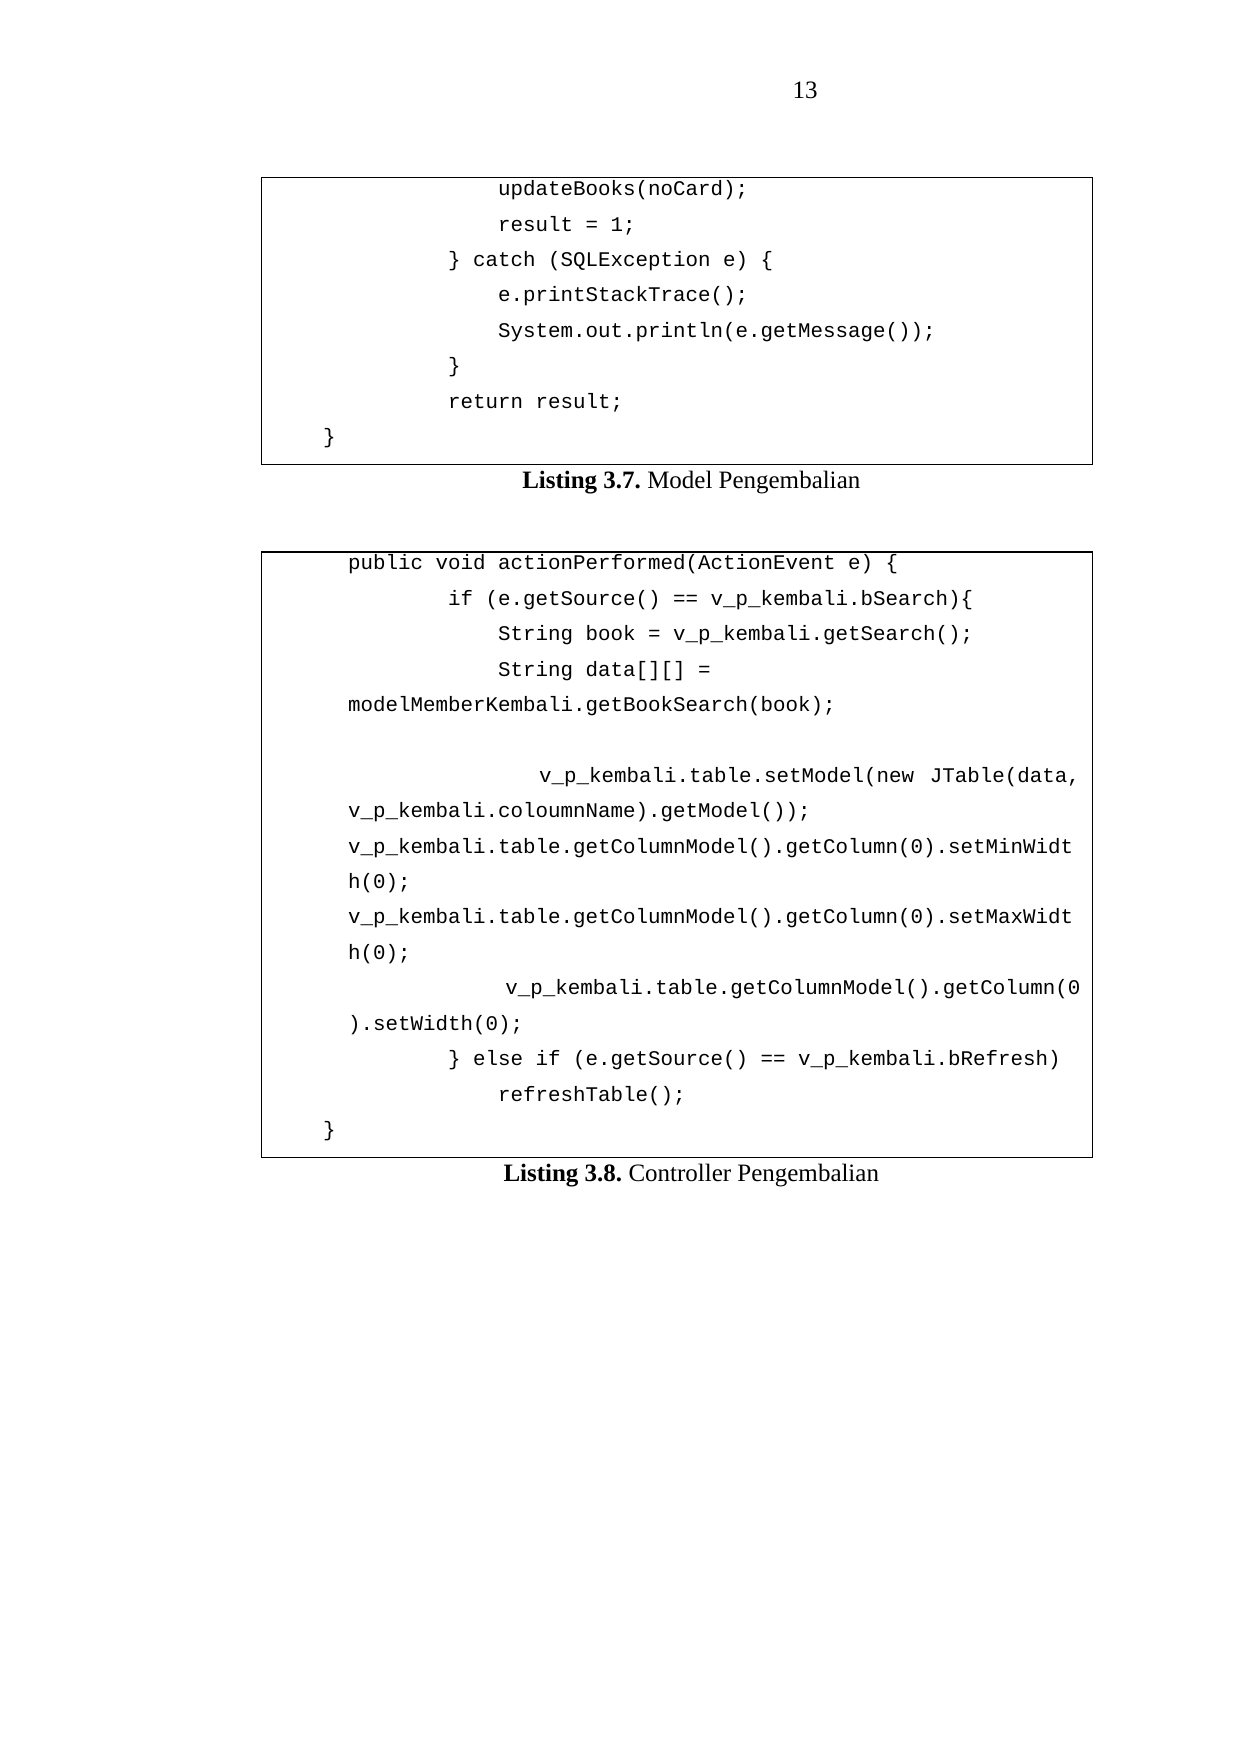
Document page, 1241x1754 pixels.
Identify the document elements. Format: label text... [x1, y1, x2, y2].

list Listing 3.7. Model Pengembalian [290, 465, 1092, 494]
list Listing 3.8. Controller Pengembalian [290, 1158, 1092, 1187]
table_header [262, 178, 1092, 464]
table_header public void actionPerformed(ActionEvent e) { if (e.getSource() == v_p_kembali.bSearch){ String book = v_p_kembali.getSearch(); String data[][] = modelMemberKembali.getBookSearch(book); v_p_kembali.table.setModel(new JTable(data, v_p_kembali.coloumnName).getModel()); v_p_kembali.table.getColumnModel().getColumn(0).setMinWidth(0); v_p_kembali.table.getColumnModel().getColumn(0).setMaxWidth(0); v_p_kembali.table.getColumnModel().getColumn(0).setWidth(0); } else if (e.getSource() == v_p_kembali.bRefresh) refreshTable(); } [262, 553, 1092, 1157]
